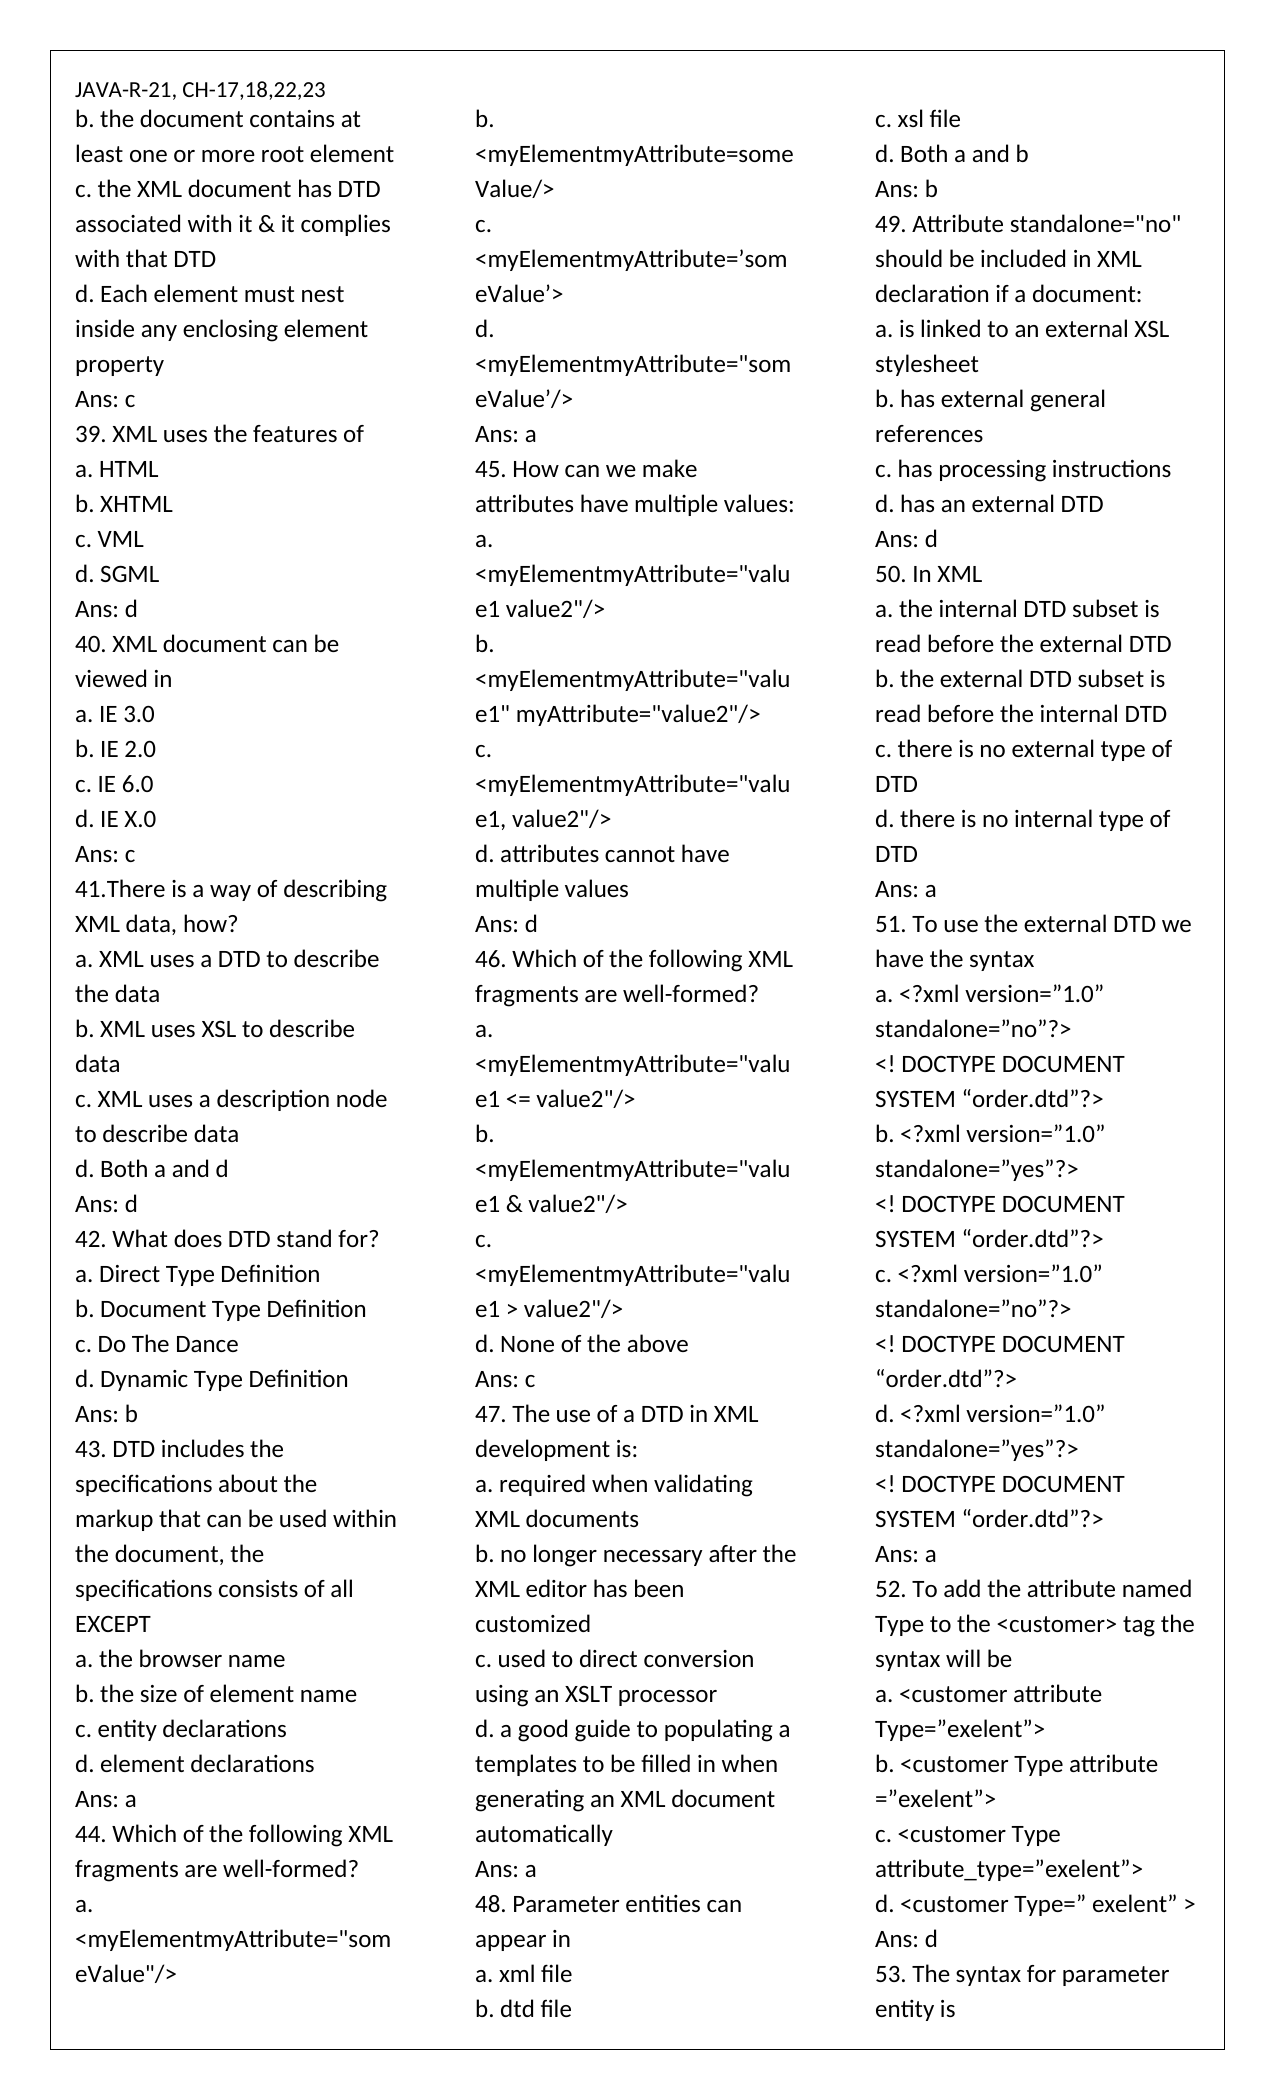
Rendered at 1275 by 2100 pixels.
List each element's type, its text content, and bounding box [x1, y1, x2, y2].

text 42. What does DTD stand for? [75, 1223, 400, 1253]
text c. <myElementmyAttribute="value1 > value2"/> [475, 1223, 800, 1323]
text d. IE X.0 [75, 803, 400, 833]
text 53. The syntax for parameter entity is [875, 1958, 1200, 2023]
text b. <myElementmyAttribute="value1 & value2"/> [475, 1118, 800, 1218]
text 51. To use the external DTD we have the syntax [875, 908, 1200, 973]
text d. Both a and d [75, 1153, 400, 1183]
text d. <myElementmyAttribute="someValue’/> [475, 313, 800, 413]
text b. <customer Type attribute =”exelent”> [875, 1748, 1200, 1813]
text d. attributes cannot have multiple values [475, 838, 800, 903]
text Ans: c [475, 1363, 800, 1393]
text b. <?xml version=”1.0” standalone=”yes”?> [875, 1118, 1200, 1183]
text c. xsl file [875, 103, 1200, 133]
text a. <customer attribute Type=”exelent”> [875, 1678, 1200, 1743]
text c. <myElementmyAttribute=’someValue’> [475, 208, 800, 308]
text c. <myElementmyAttribute="value1, value2"/> [475, 733, 800, 833]
text c. has processing instructions [875, 453, 1200, 483]
text <! DOCTYPE DOCUMENT SYSTEM “order.dtd”?> [875, 1048, 1200, 1113]
text d. SGML [75, 558, 400, 588]
text 41.There is a way of describing XML data, how? [75, 873, 400, 938]
text d. has an external DTD [875, 488, 1200, 518]
text a. xml file [475, 1958, 800, 1988]
text 52. To add the attribute named Type to the <customer> tag the syntax will be [875, 1573, 1200, 1673]
text a. <myElementmyAttribute="value1 <= value2"/> [475, 1013, 800, 1113]
text Ans: d [875, 523, 1200, 553]
text d. there is no internal type of DTD [875, 803, 1200, 868]
text d. <customer Type=” exelent” > [875, 1888, 1200, 1918]
text b. <myElementmyAttribute="value1" myAttribute="value2"/> [475, 628, 800, 728]
text a. the browser name [75, 1643, 400, 1673]
text a. is linked to an external XSL stylesheet [875, 313, 1200, 378]
text 39. XML uses the features of [75, 418, 400, 448]
text b. the document contains at least one or more root element [75, 103, 400, 168]
text b. has external general references [875, 383, 1200, 448]
text a. IE 3.0 [75, 698, 400, 728]
text 49. Attribute standalone="no" should be included in XML declaration if a document: [875, 208, 1200, 308]
text 47. The use of a DTD in XML development is: [475, 1398, 800, 1463]
text Ans: a [875, 1538, 1200, 1568]
text 50. In XML [875, 558, 1200, 588]
text c. IE 6.0 [75, 768, 400, 798]
text c. VML [75, 523, 400, 553]
text b. <myElementmyAttribute=someValue/> [475, 103, 800, 203]
text c. Do The Dance [75, 1328, 400, 1358]
text a. <?xml version=”1.0” standalone=”no”?> [875, 978, 1200, 1043]
text a. HTML [75, 453, 400, 483]
text b. IE 2.0 [75, 733, 400, 763]
text d. Dynamic Type Definition [75, 1363, 400, 1393]
text a. <myElementmyAttribute="someValue"/> [75, 1888, 400, 1988]
text Ans: d [875, 1923, 1200, 1953]
text d. None of the above [475, 1328, 800, 1358]
text a. required when validating XML documents [475, 1468, 800, 1533]
text b. Document Type Definition [75, 1293, 400, 1323]
text 40. XML document can be viewed in [75, 628, 400, 693]
text c. <?xml version=”1.0” standalone=”no”?> [875, 1258, 1200, 1323]
text d. Each element must nest inside any enclosing element property [75, 278, 400, 378]
text d. element declarations [75, 1748, 400, 1778]
text a. Direct Type Definition [75, 1258, 400, 1288]
text Ans: d [475, 908, 800, 938]
text Ans: a [75, 1783, 400, 1813]
text Ans: d [75, 593, 400, 623]
text <! DOCTYPE DOCUMENT SYSTEM “order.dtd”?> [875, 1188, 1200, 1253]
text 48. Parameter entities can appear in [475, 1888, 800, 1953]
text Ans: b [75, 1398, 400, 1428]
text b. the external DTD subset is read before the internal DTD [875, 663, 1200, 728]
text c. XML uses a description node to describe data [75, 1083, 400, 1148]
text d. Both a and b [875, 138, 1200, 168]
text a. XML uses a DTD to describe the data [75, 943, 400, 1008]
text d. <?xml version=”1.0” standalone=”yes”?> [875, 1398, 1200, 1463]
text c. used to direct conversion using an XSLT processor [475, 1643, 800, 1708]
text c. entity declarations [75, 1713, 400, 1743]
text b. XML uses XSL to describe data [75, 1013, 400, 1078]
text b. the size of element name [75, 1678, 400, 1708]
text 43. DTD includes the specifications about the markup that can be used within the document, the specifications consists of all EXCEPT [75, 1433, 400, 1638]
text 44. Which of the following XML fragments are well-formed? [75, 1818, 400, 1883]
text Ans: a [475, 418, 800, 448]
text 46. Which of the following XML fragments are well-formed? [475, 943, 800, 1008]
text 45. How can we make attributes have multiple values: [475, 453, 800, 518]
text c. there is no external type of DTD [875, 733, 1200, 798]
text Ans: d [75, 1188, 400, 1218]
text b. no longer necessary after the XML editor has been customized [475, 1538, 800, 1638]
text c. the XML document has DTD associated with it & it complies with that DTD [75, 173, 400, 273]
text <! DOCTYPE DOCUMENT “order.dtd”?> [875, 1328, 1200, 1393]
text a. the internal DTD subset is read before the external DTD [875, 593, 1200, 658]
text Ans: c [75, 838, 400, 868]
text d. a good guide to populating a templates to be filled in when generating an XML document automatically [475, 1713, 800, 1848]
text Ans: a [875, 873, 1200, 903]
text Ans: c [75, 383, 400, 413]
text Ans: a [475, 1853, 800, 1883]
text <! DOCTYPE DOCUMENT SYSTEM “order.dtd”?> [875, 1468, 1200, 1533]
text a. <myElementmyAttribute="value1 value2"/> [475, 523, 800, 623]
text c. <customer Type attribute_type=”exelent”> [875, 1818, 1200, 1883]
text Ans: b [875, 173, 1200, 203]
text b. dtd file [475, 1993, 800, 2023]
text b. XHTML [75, 488, 400, 518]
